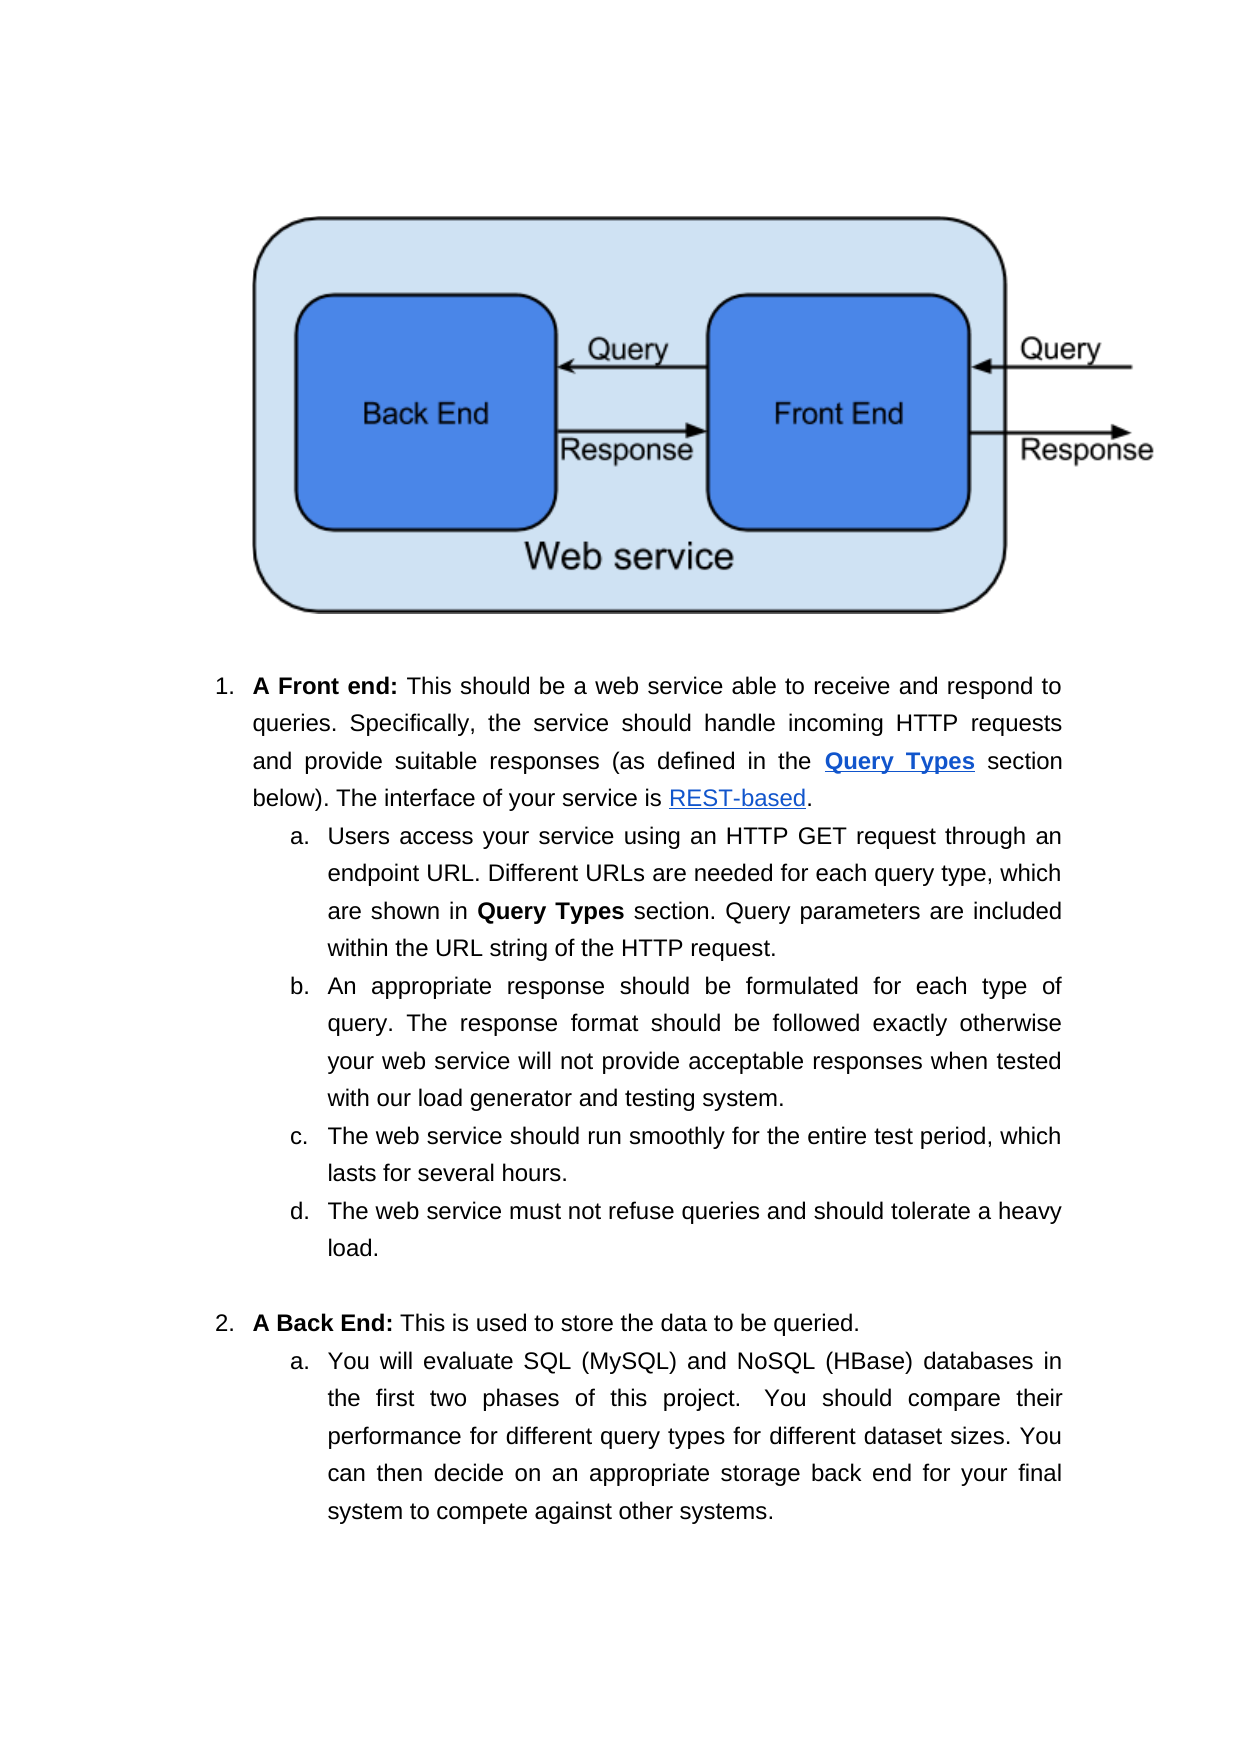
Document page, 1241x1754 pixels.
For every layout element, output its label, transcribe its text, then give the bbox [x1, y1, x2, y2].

list A Front end: This should be a web service able to receive and respond to queries. Specifically, the service should handle incoming HTTP requests and provide suitable responses (as defined in the Query Types section below). The interface of your service is REST-based. [215, 667, 1063, 817]
picture [252, 216, 1202, 614]
list The web service should run smoothly for the entire test period, which lasts for several hours. [290, 1117, 1063, 1192]
list The web service must not refuse queries and should tolerate a heavy load. [290, 1192, 1063, 1267]
list Users access your service using an HTTP GET request through an endpoint URL. Different URLs are needed for each query type, which are shown in Query Types section. Query parameters are included within the URL string of the HTTP request. [290, 817, 1063, 967]
list A Back End: This is used to store the data to be queried. [215, 1304, 1063, 1342]
list An appropriate response should be formulated for each type of query. The response format should be followed exactly otherwise your web service will not provide acceptable responses when tested with our load generator and testing system. [290, 967, 1063, 1117]
list You will evaluate SQL (MySQL) and NoSQL (HBase) databases in the first two phases of this project. You should compare their performance for different query types for different dataset sizes. You can then decide on an appropriate storage back end for your final system to compete against other systems. [290, 1342, 1063, 1529]
